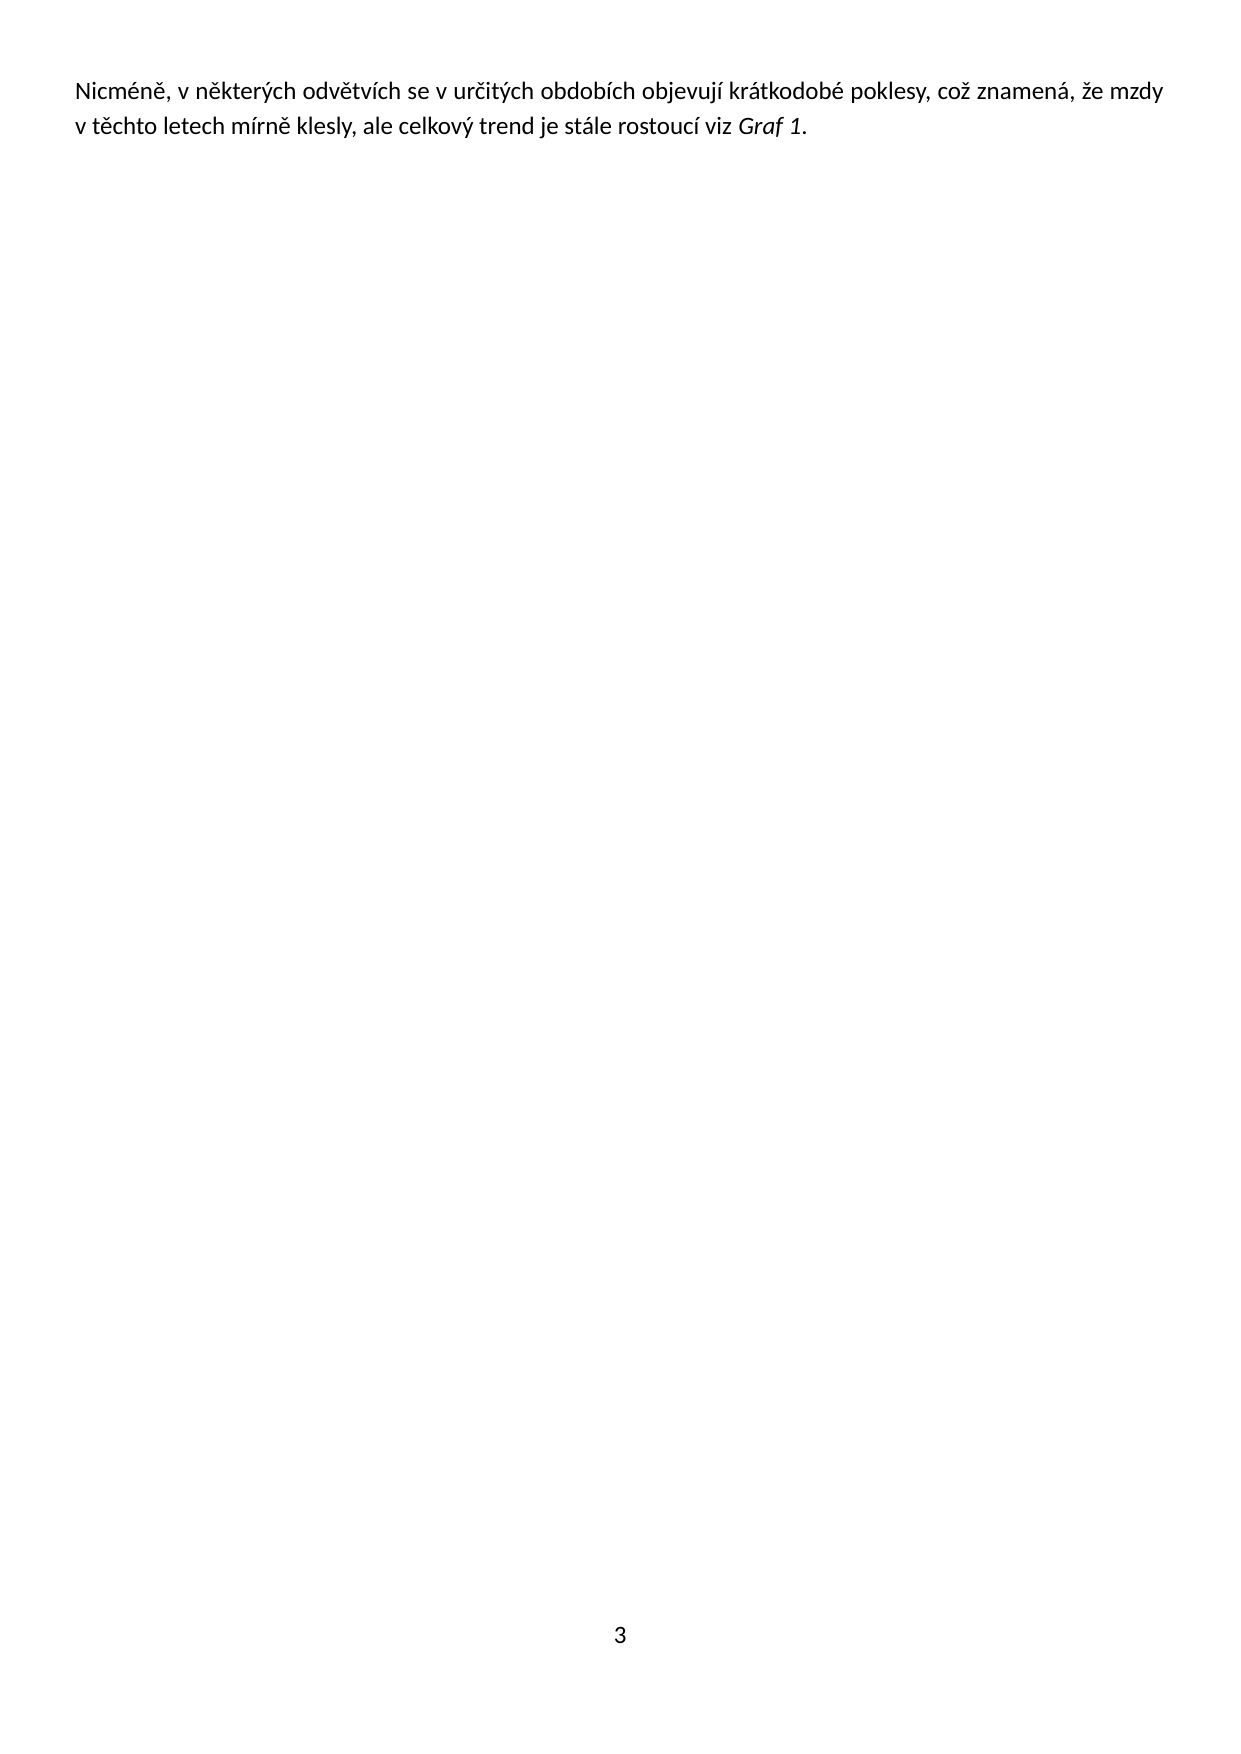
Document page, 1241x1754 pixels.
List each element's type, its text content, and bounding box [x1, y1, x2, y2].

text Nicméně, v některých odvětvích se v určitých obdobích objevují krátkodobé poklesy, což znamená, že mzdy v těchto letech mírně klesly, ale celkový trend je stále rostoucí viz Graf 1. [75, 75, 1165, 141]
